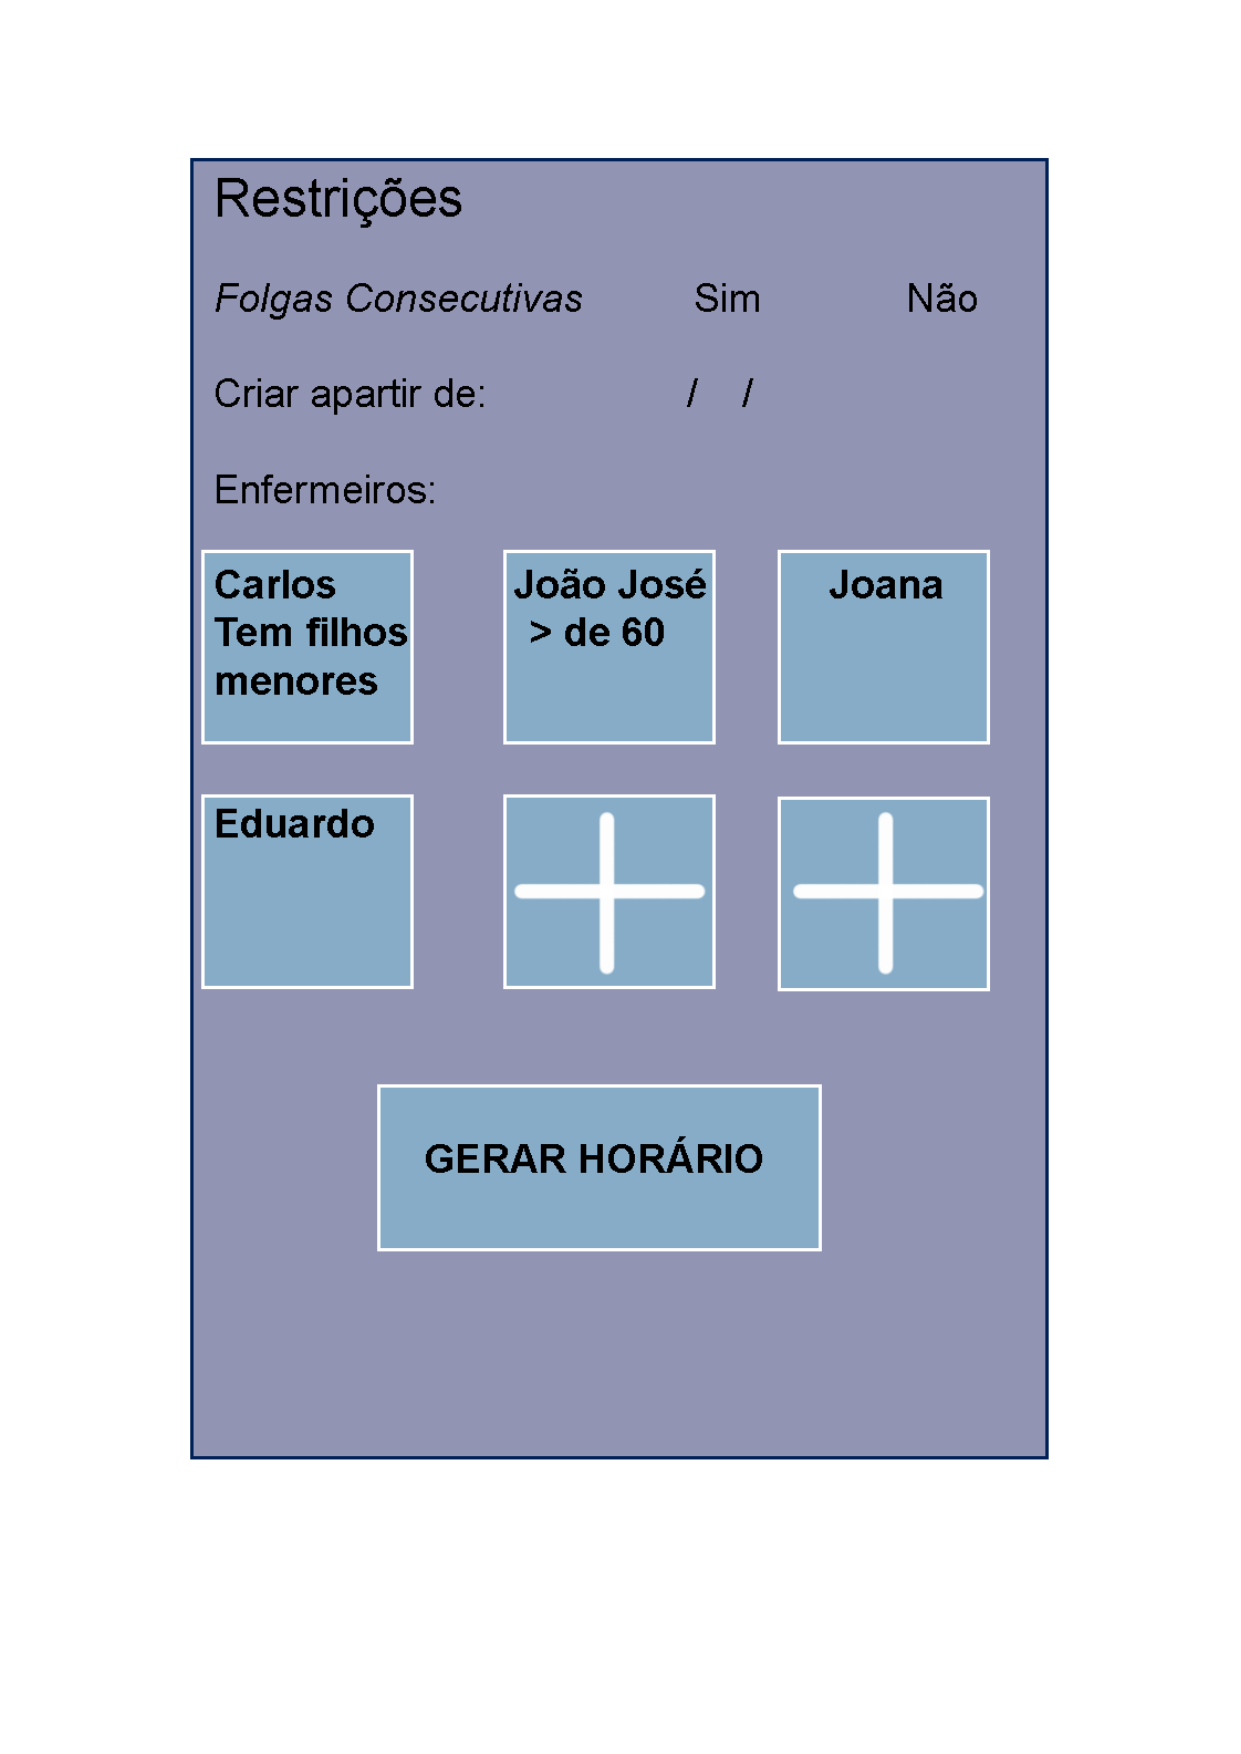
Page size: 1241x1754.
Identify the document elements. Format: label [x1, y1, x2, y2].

picture [177, 147, 1062, 1475]
